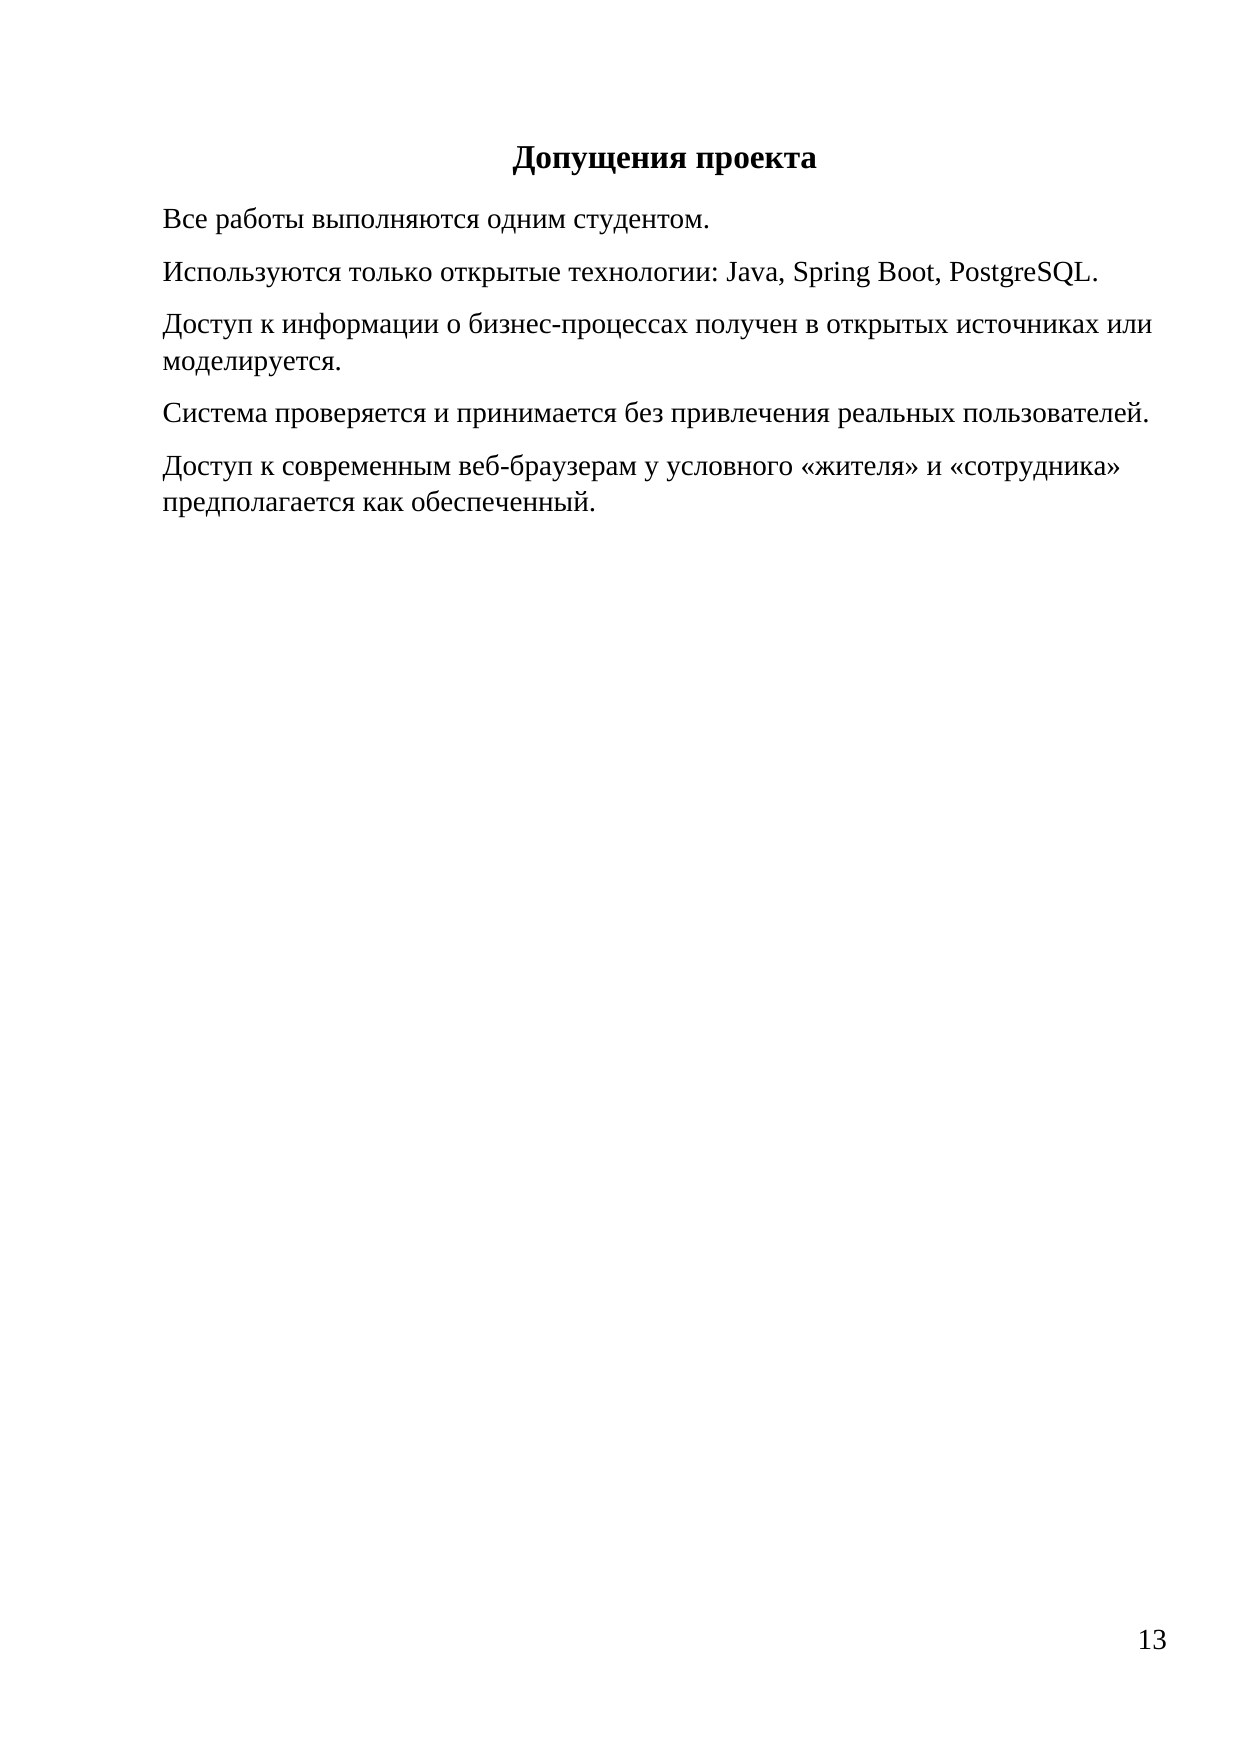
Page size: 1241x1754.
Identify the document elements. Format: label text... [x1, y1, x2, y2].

subtitle Допущения проекта [163, 137, 1166, 176]
text Доступ к современным веб-браузерам у условного «жителя» и «сотрудника» предполагается как обеспеченный. [162, 448, 1166, 518]
text Все работы выполняются одним студентом. [162, 201, 1166, 234]
text Система проверяется и принимается без привлечения реальных пользователей. [162, 395, 1166, 429]
text Используются только открытые технологии: Java, Spring Boot, PostgreSQL. [162, 254, 1166, 287]
text Доступ к информации о бизнес-процессах получен в открытых источниках или моделируется. [162, 306, 1166, 376]
